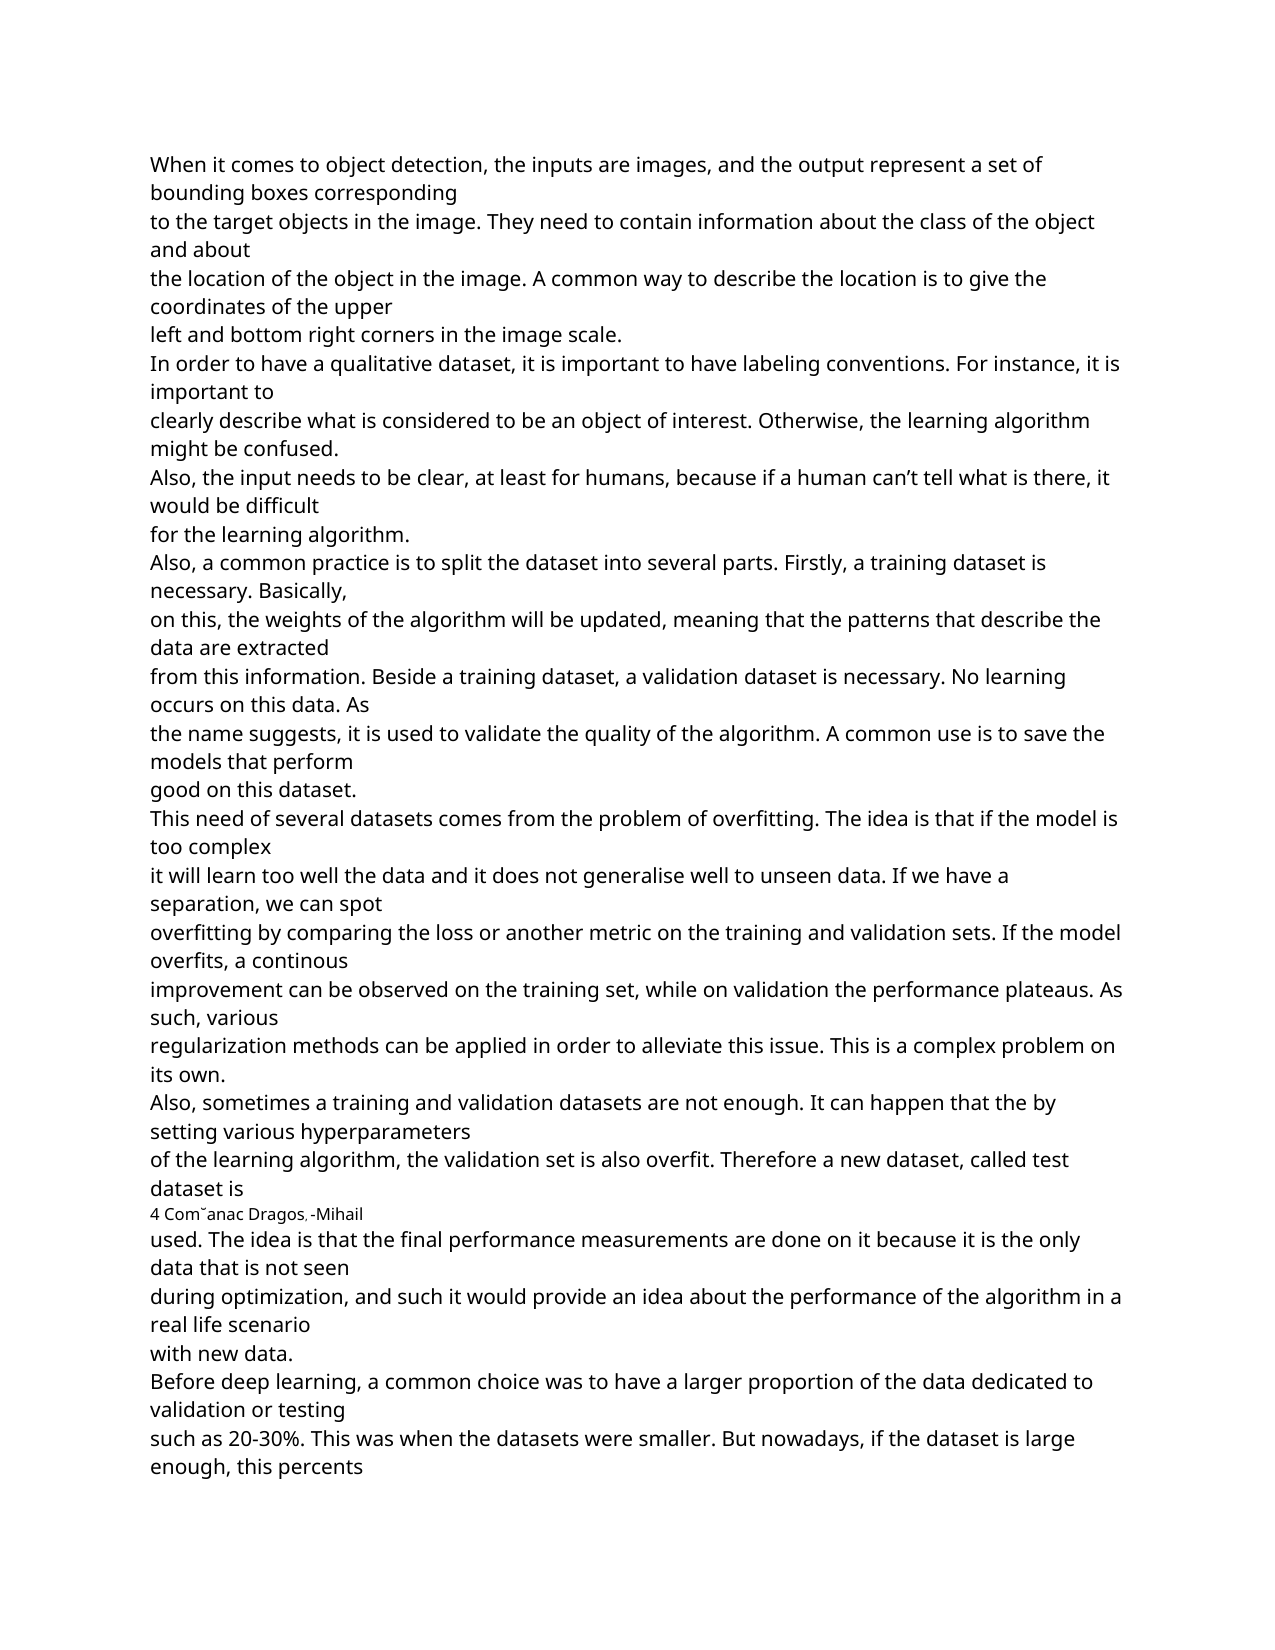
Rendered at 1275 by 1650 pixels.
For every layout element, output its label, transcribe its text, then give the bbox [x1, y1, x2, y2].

text on this, the weights of the algorithm will be updated, meaning that the patterns that describe the data are extracted [150, 605, 1125, 662]
text during optimization, and such it would provide an idea about the performance of the algorithm in a real life scenario [150, 1282, 1125, 1339]
text This need of several datasets comes from the problem of overfitting. The idea is that if the model is too complex [150, 804, 1125, 861]
text improvement can be observed on the training set, while on validation the performance plateaus. As such, various [150, 975, 1125, 1032]
text When it comes to object detection, the inputs are images, and the output represent a set of bounding boxes corresponding [150, 150, 1125, 207]
text left and bottom right corners in the image scale. [150, 321, 1125, 349]
text the name suggests, it is used to validate the quality of the algorithm. A common use is to save the models that perform [150, 719, 1125, 776]
text good on this dataset. [150, 776, 1125, 804]
text Also, sometimes a training and validation datasets are not enough. It can happen that the by setting various hyperparameters [150, 1088, 1125, 1145]
text such as 20-30%. This was when the datasets were smaller. But nowadays, if the dataset is large enough, this percents [150, 1424, 1125, 1481]
text with new data. [150, 1339, 1125, 1367]
text Also, a common practice is to split the dataset into several parts. Firstly, a training dataset is necessary. Basically, [150, 548, 1125, 605]
text regularization methods can be applied in order to alleviate this issue. This is a complex problem on its own. [150, 1032, 1125, 1088]
text to the target objects in the image. They need to contain information about the class of the object and about [150, 207, 1125, 264]
text from this information. Beside a training dataset, a validation dataset is necessary. No learning occurs on this data. As [150, 662, 1125, 719]
text for the learning algorithm. [150, 520, 1125, 548]
text In order to have a qualitative dataset, it is important to have labeling conventions. For instance, it is important to [150, 349, 1125, 406]
text clearly describe what is considered to be an object of interest. Otherwise, the learning algorithm might be confused. [150, 406, 1125, 463]
text of the learning algorithm, the validation set is also overfit. Therefore a new dataset, called test dataset is [150, 1145, 1125, 1202]
text the location of the object in the image. A common way to describe the location is to give the coordinates of the upper [150, 264, 1125, 321]
text Before deep learning, a common choice was to have a larger proportion of the data dedicated to validation or testing [150, 1367, 1125, 1424]
text overfitting by comparing the loss or another metric on the training and validation sets. If the model overfits, a continous [150, 918, 1125, 975]
text 4 Com˘anac Dragos, -Mihail [150, 1202, 1125, 1225]
text Also, the input needs to be clear, at least for humans, because if a human can’t tell what is there, it would be difficult [150, 463, 1125, 520]
text it will learn too well the data and it does not generalise well to unseen data. If we have a separation, we can spot [150, 861, 1125, 918]
text used. The idea is that the final performance measurements are done on it because it is the only data that is not seen [150, 1225, 1125, 1282]
